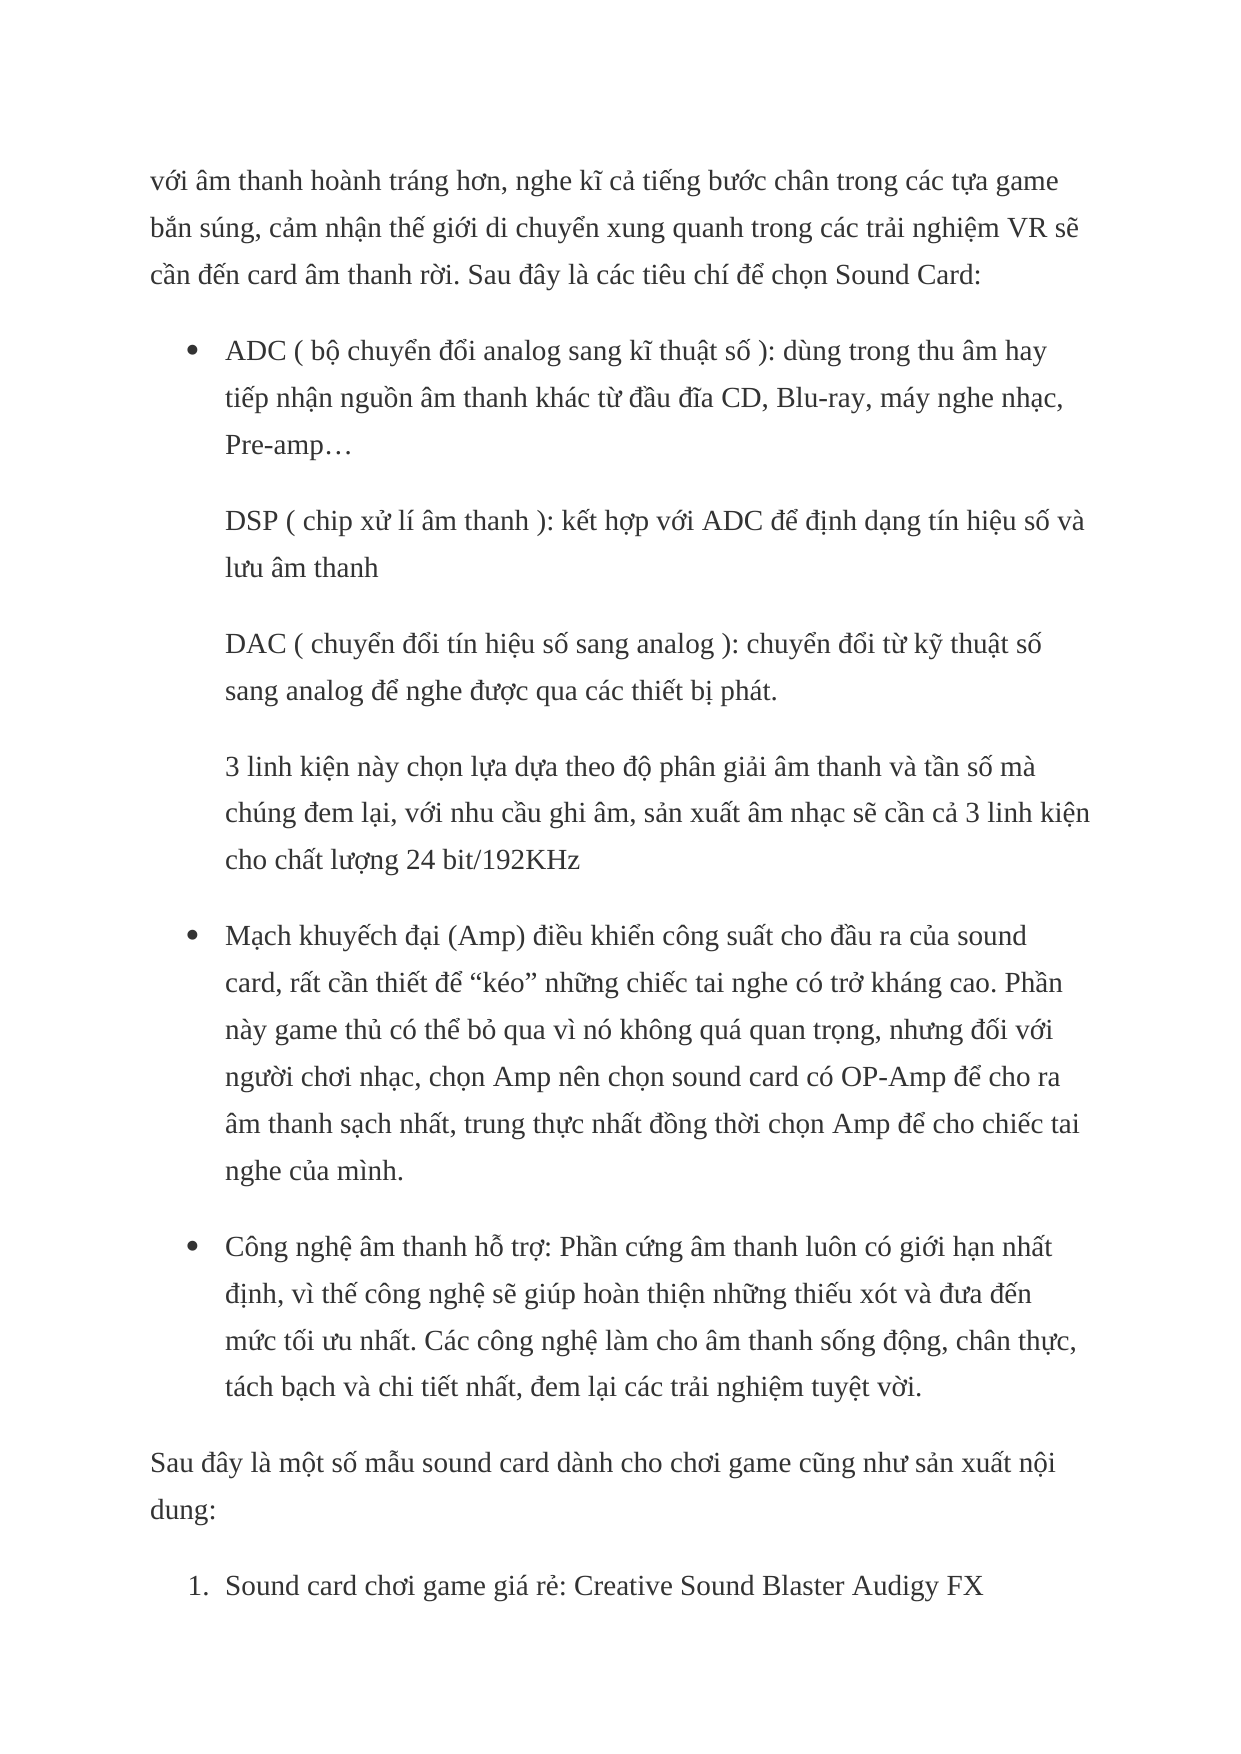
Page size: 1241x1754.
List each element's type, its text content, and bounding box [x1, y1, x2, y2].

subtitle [187, 1432, 1090, 1573]
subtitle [150, 150, 1090, 244]
subtitle DSP ( chip xử lí âm thanh ): kết hợp với ADC để định dạng tín hiệu số và lưu âm thanh [225, 1017, 1090, 1110]
subtitle 3 linh kiện này chọn lựa dựa theo độ phân giải âm thanh và tần số mà chúng đem lại, với nhu cầu ghi âm, sản xuất âm nhạc sẽ cần cả 3 linh kiện cho chất lượng 24 bit/192KHz [225, 1262, 1090, 1323]
subtitle ADC ( bộ chuyển đổi analog sang kĩ thuật số ): dùng trong thu âm hay tiếp nhận nguồn âm thanh khác từ đầu đĩa CD, Blu-ray, máy nghe nhạc, Pre-amp… [187, 847, 1090, 987]
subtitle VI/ Sound Card [150, 273, 1090, 320]
subtitle 3 linh kiện này chọn lựa dựa theo độ phân giải âm thanh và tần số mà chúng đem lại, với nhu cầu ghi âm, sản xuất âm nhạc sẽ cần cả 3 linh kiện cho chất lượng 24 bit/192KHz [225, 1356, 1090, 1403]
subtitle DAC ( chuyển đổi tín hiệu số sang analog ): chuyển đổi từ kỹ thuật số sang analog để nghe được qua các thiết bị phát. [225, 1139, 1090, 1233]
subtitle Thật sự mà nói ở thời điểm hiện tại, SoundCard đã trở thành một món đồ mà hầu hết những người dùng PC không có nhu cầu dùng đến vì chất lượng âm thanh tích hợp sẵn của Mainboard đã ở mức khá tốt. Các Mainboard đã hỗ trợ giải mã âm thanh 24 bit, thậm chí Hires Audio, hỗ trợ âm thanh vòm, âm thanh đa kênh 7.1, quá đủ cho người dùng phổ thông. Dù vậy, vẫn có một số người dùng với nhu cầu thưởng thức âm nhạc ở chất lượng tốt nhất với tai nghe trở kháng cao, những nhà sản xuất âm nhạc thị trường như các DJ hay chơi game với âm thanh hoành tráng hơn, nghe kĩ cả tiếng bước chân trong các tựa game bắn súng, cảm nhận thế giới di chuyển xung quanh trong các trải nghiệm VR sẽ cần đến card âm thanh rời. Sau đây là các tiêu chí để chọn Sound Card: [150, 349, 1090, 818]
